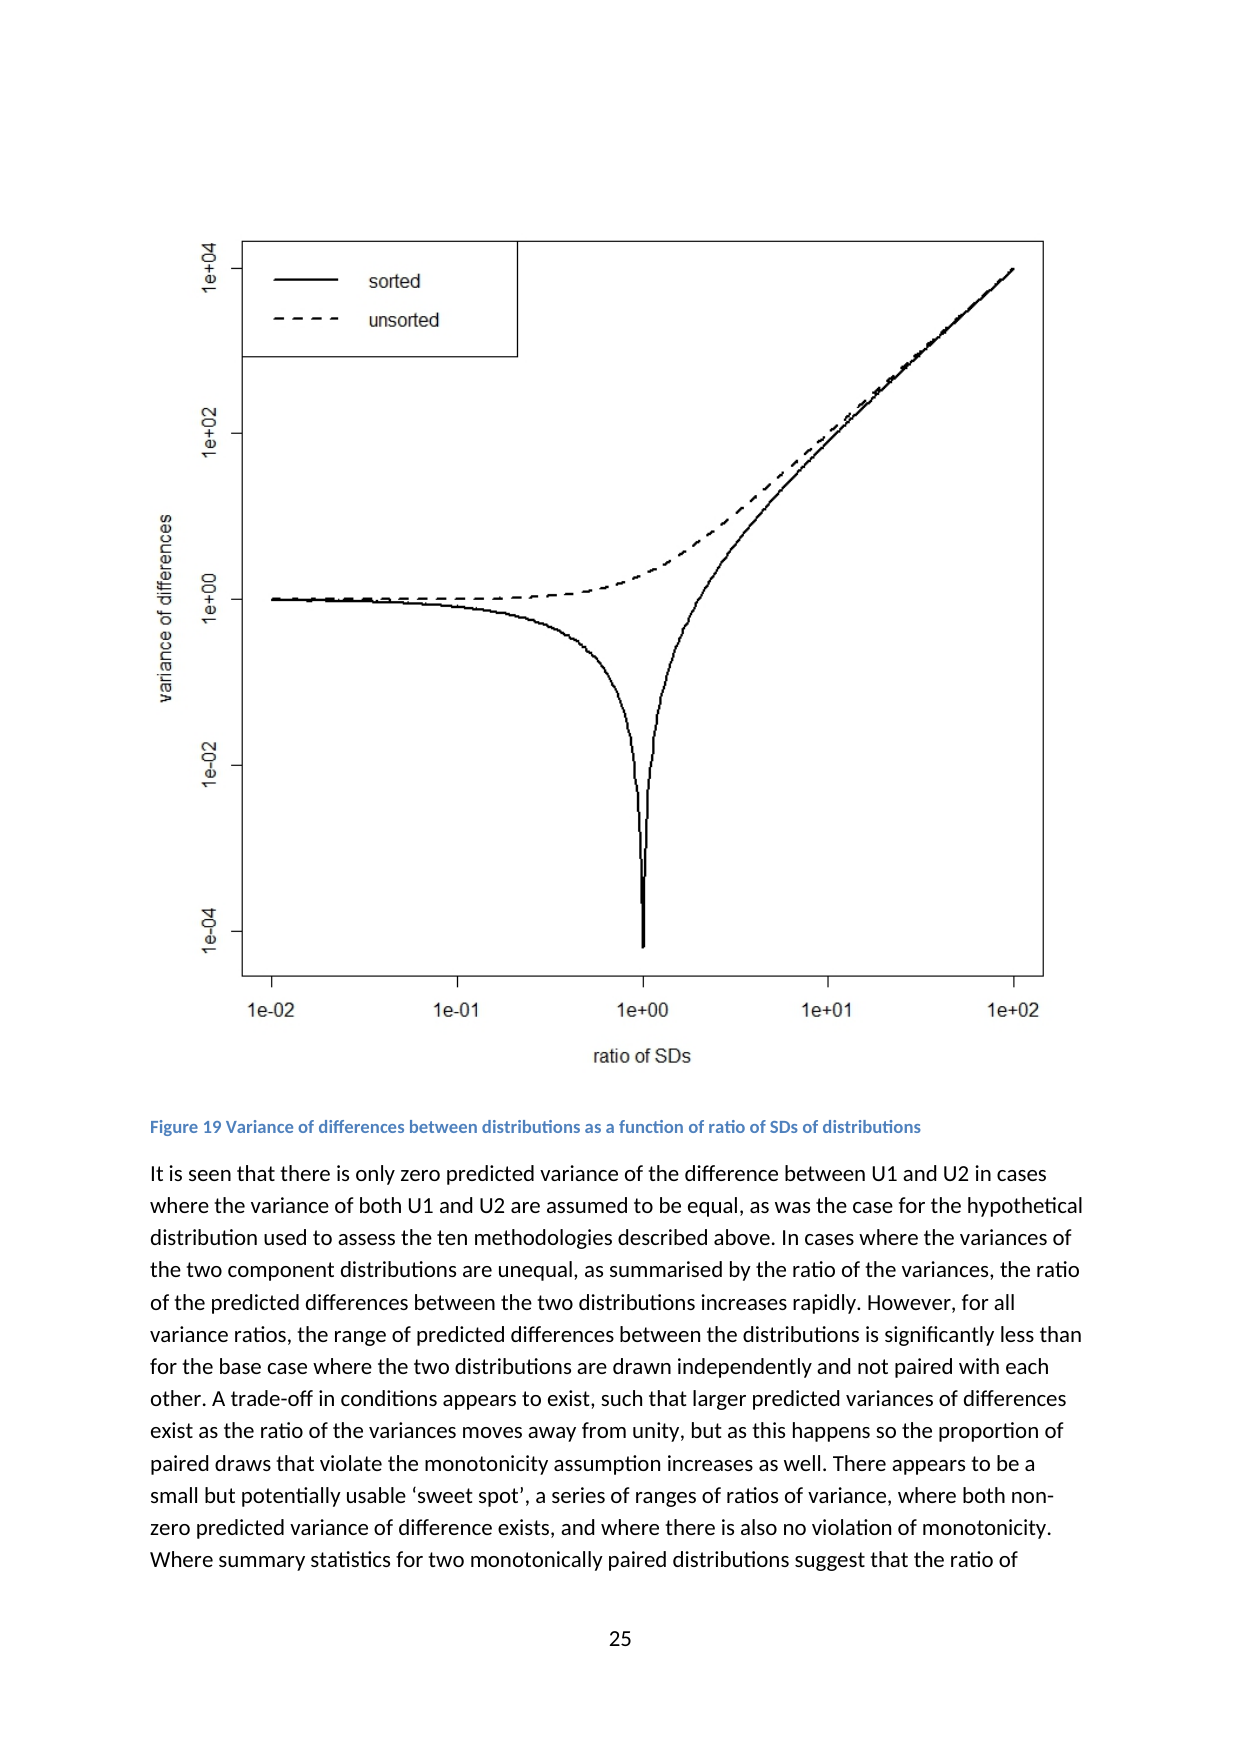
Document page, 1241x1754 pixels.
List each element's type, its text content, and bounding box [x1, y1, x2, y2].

text Figure 19 Variance of differences between distributions as a function of ratio of SDs of distributions [150, 1115, 1090, 1138]
picture [150, 150, 1091, 1091]
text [150, 1159, 1090, 1573]
